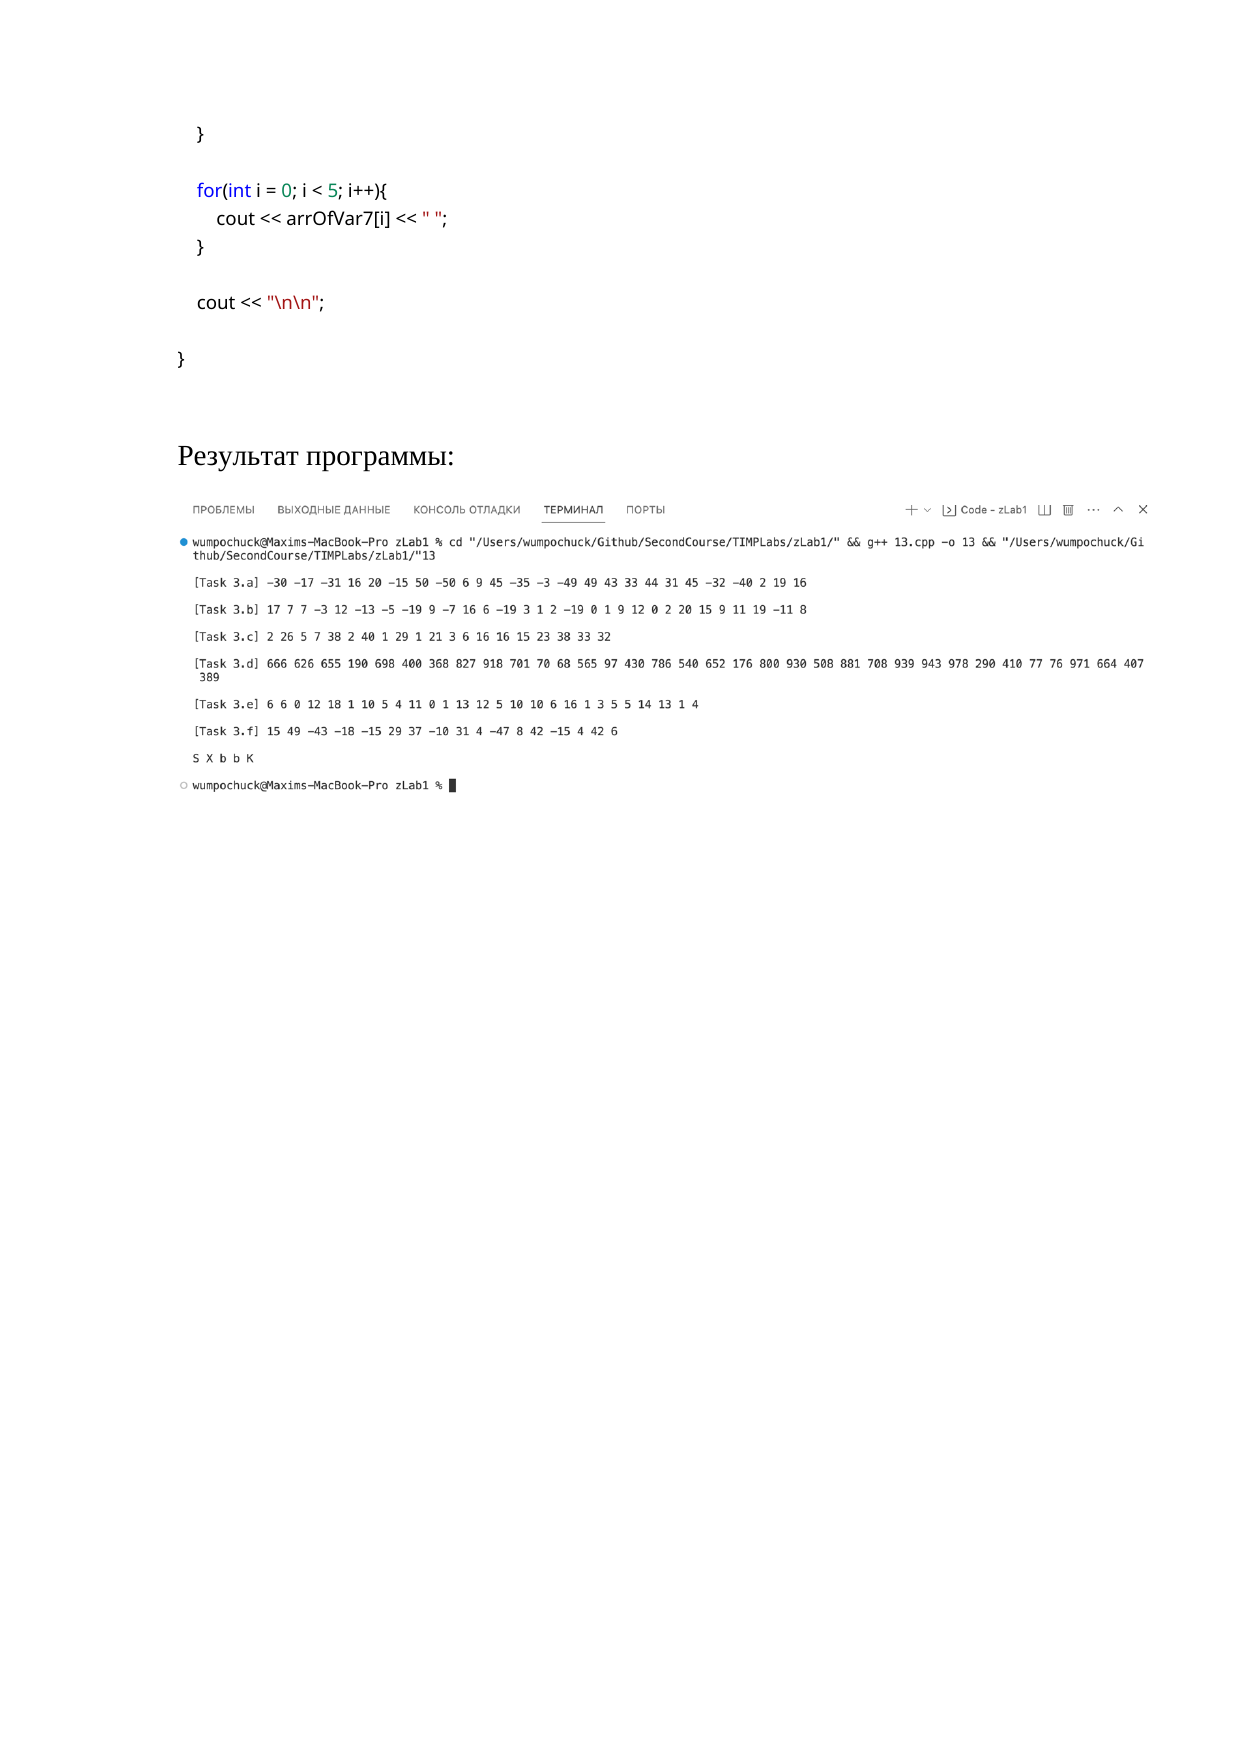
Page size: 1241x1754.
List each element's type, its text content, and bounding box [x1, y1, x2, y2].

text for(int i = 0; i < 5; i++){ [177, 174, 1152, 202]
text } [177, 231, 1152, 259]
text cout << arrOfVar7[i] << " "; [177, 202, 1152, 231]
text } [177, 118, 1152, 146]
text cout << "\n\n"; [177, 287, 1152, 315]
picture [177, 505, 1152, 802]
text } [177, 343, 1152, 371]
text Результат программы: [177, 438, 1152, 472]
